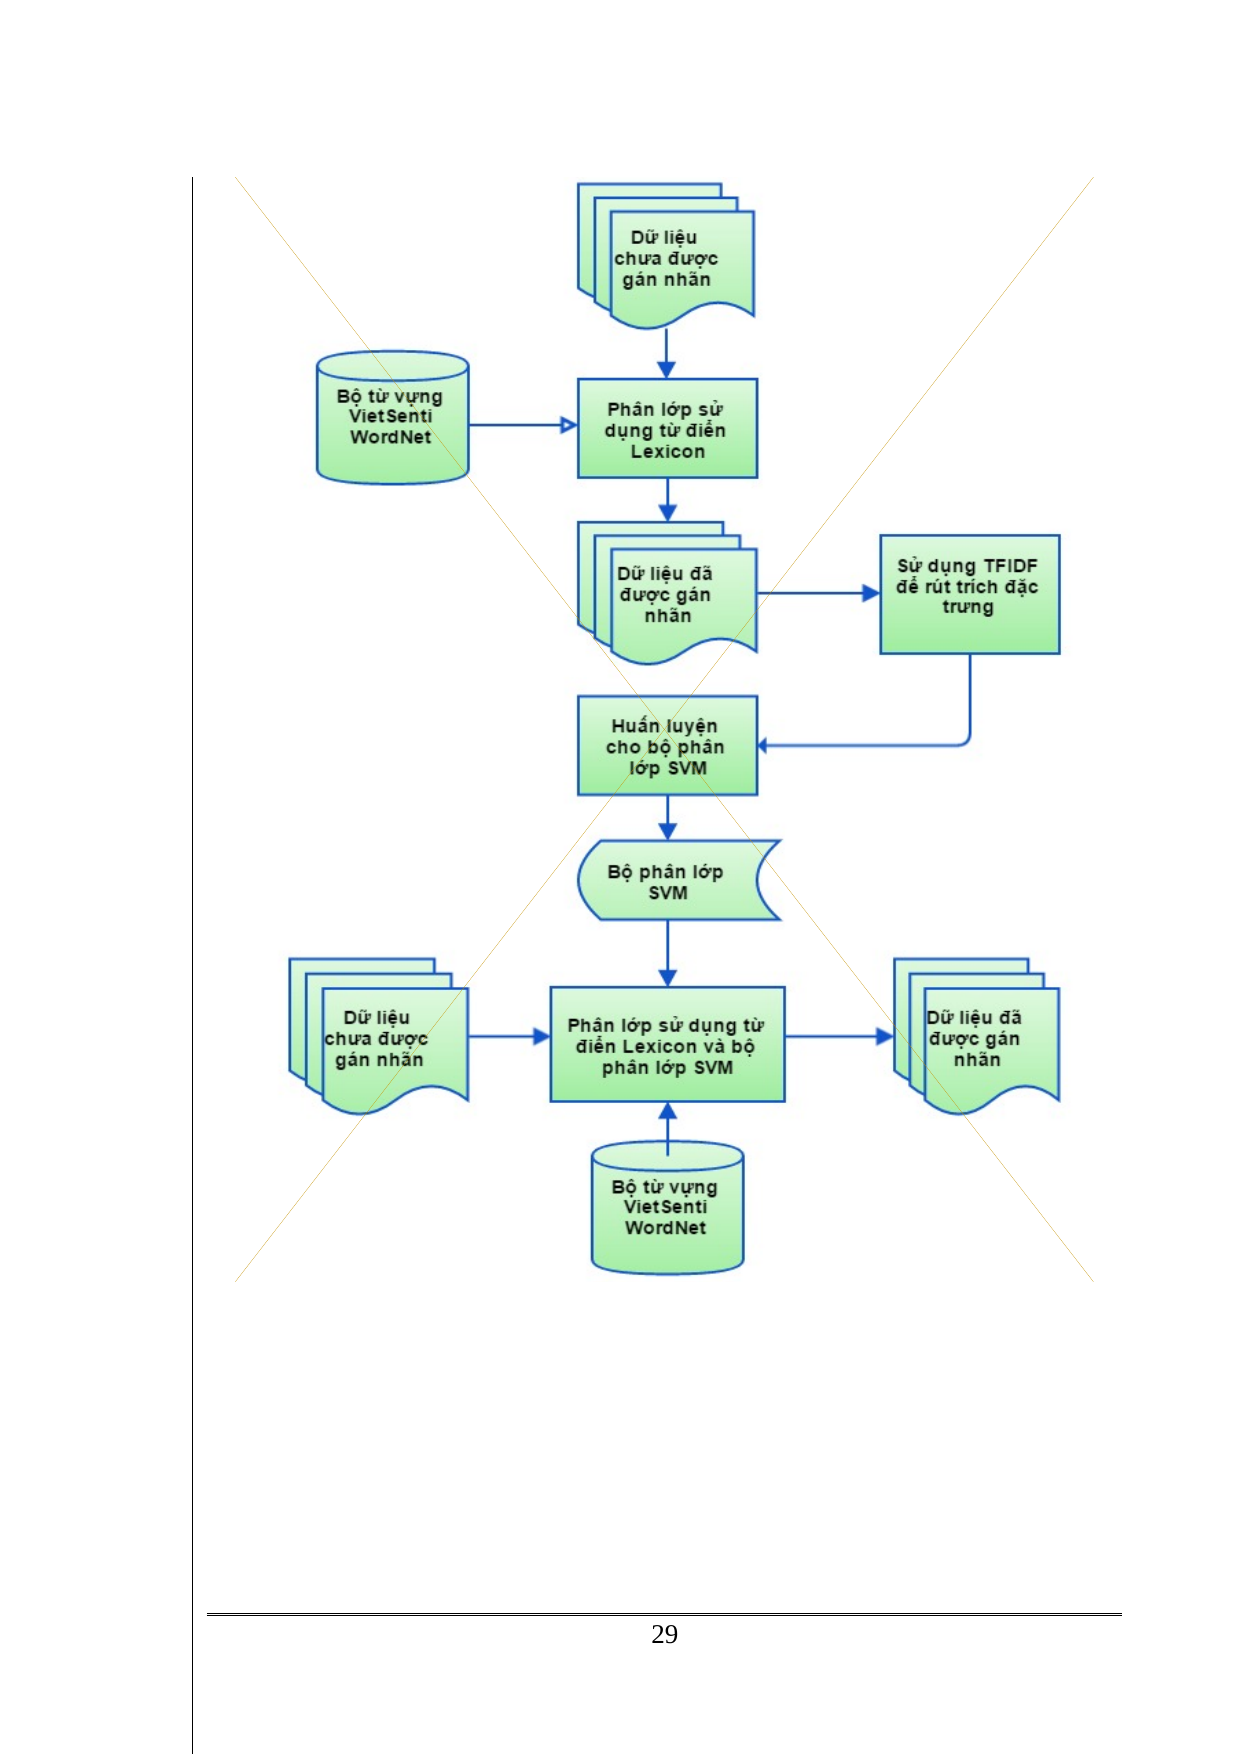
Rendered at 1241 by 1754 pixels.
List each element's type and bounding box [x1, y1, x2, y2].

picture [237, 177, 1092, 728]
picture [665, 178, 1094, 1281]
picture [235, 179, 663, 1280]
picture [237, 731, 1092, 1282]
